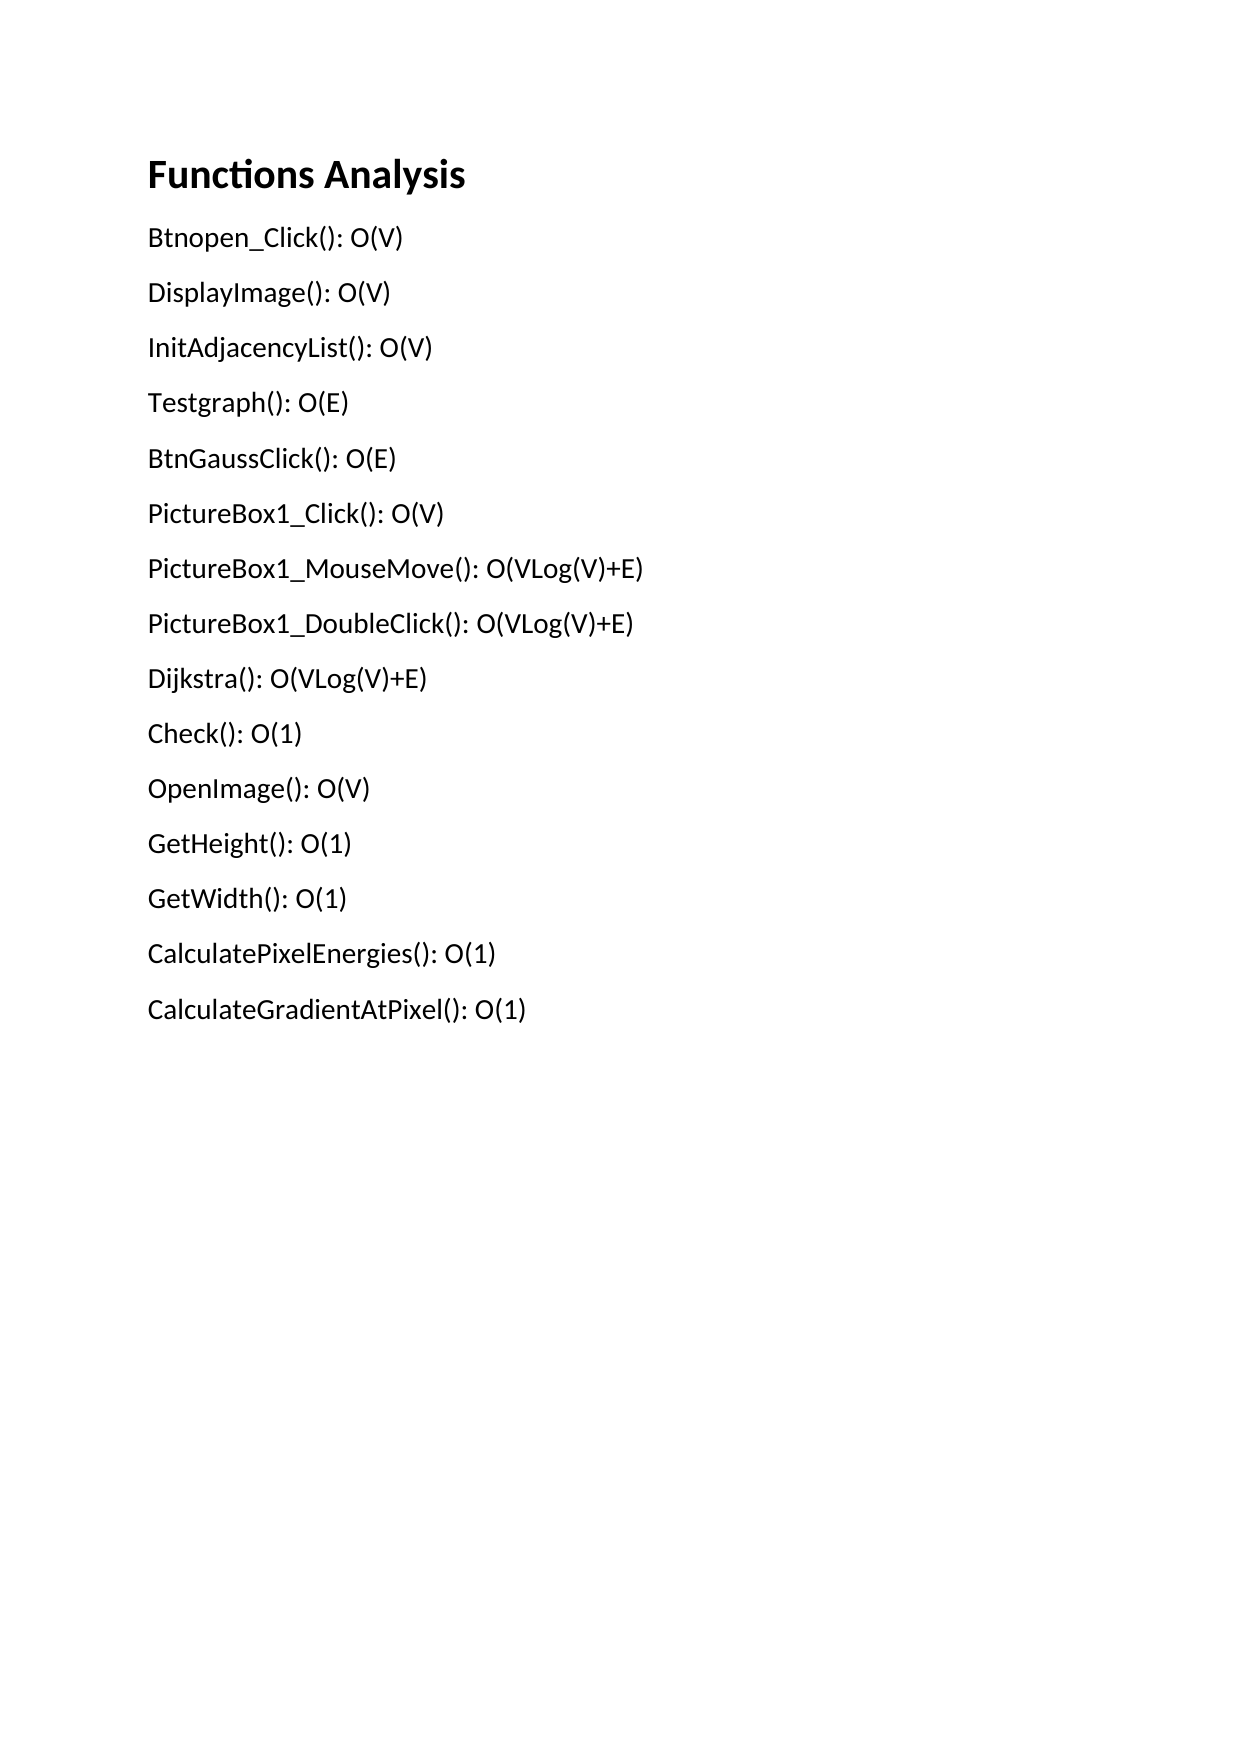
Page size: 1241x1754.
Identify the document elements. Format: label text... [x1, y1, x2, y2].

text Check(): O(1) [148, 715, 1092, 751]
text OpenImage(): O(V) [148, 770, 1092, 806]
text Btnopen_Click(): O(V) [148, 219, 1092, 255]
text DisplayImage(): O(V) [148, 274, 1092, 310]
text CalculatePixelEnergies(): O(1) [148, 936, 1092, 971]
text PictureBox1_DoubleClick(): O(VLog(V)+E) [148, 605, 1092, 641]
text Functions Analysis [148, 148, 1092, 198]
text GetWidth(): O(1) [148, 881, 1092, 916]
text GetHeight(): O(1) [148, 825, 1092, 861]
text InitAdjacencyList(): O(V) [148, 329, 1092, 365]
text Dijkstra(): O(VLog(V)+E) [148, 660, 1092, 696]
text CalculateGradientAtPixel(): O(1) [148, 991, 1092, 1026]
text PictureBox1_Click(): O(V) [148, 495, 1092, 530]
text PictureBox1_MouseMove(): O(VLog(V)+E) [148, 550, 1092, 586]
text Testgraph(): O(E) [148, 384, 1092, 420]
text BtnGaussClick(): O(E) [148, 440, 1092, 475]
